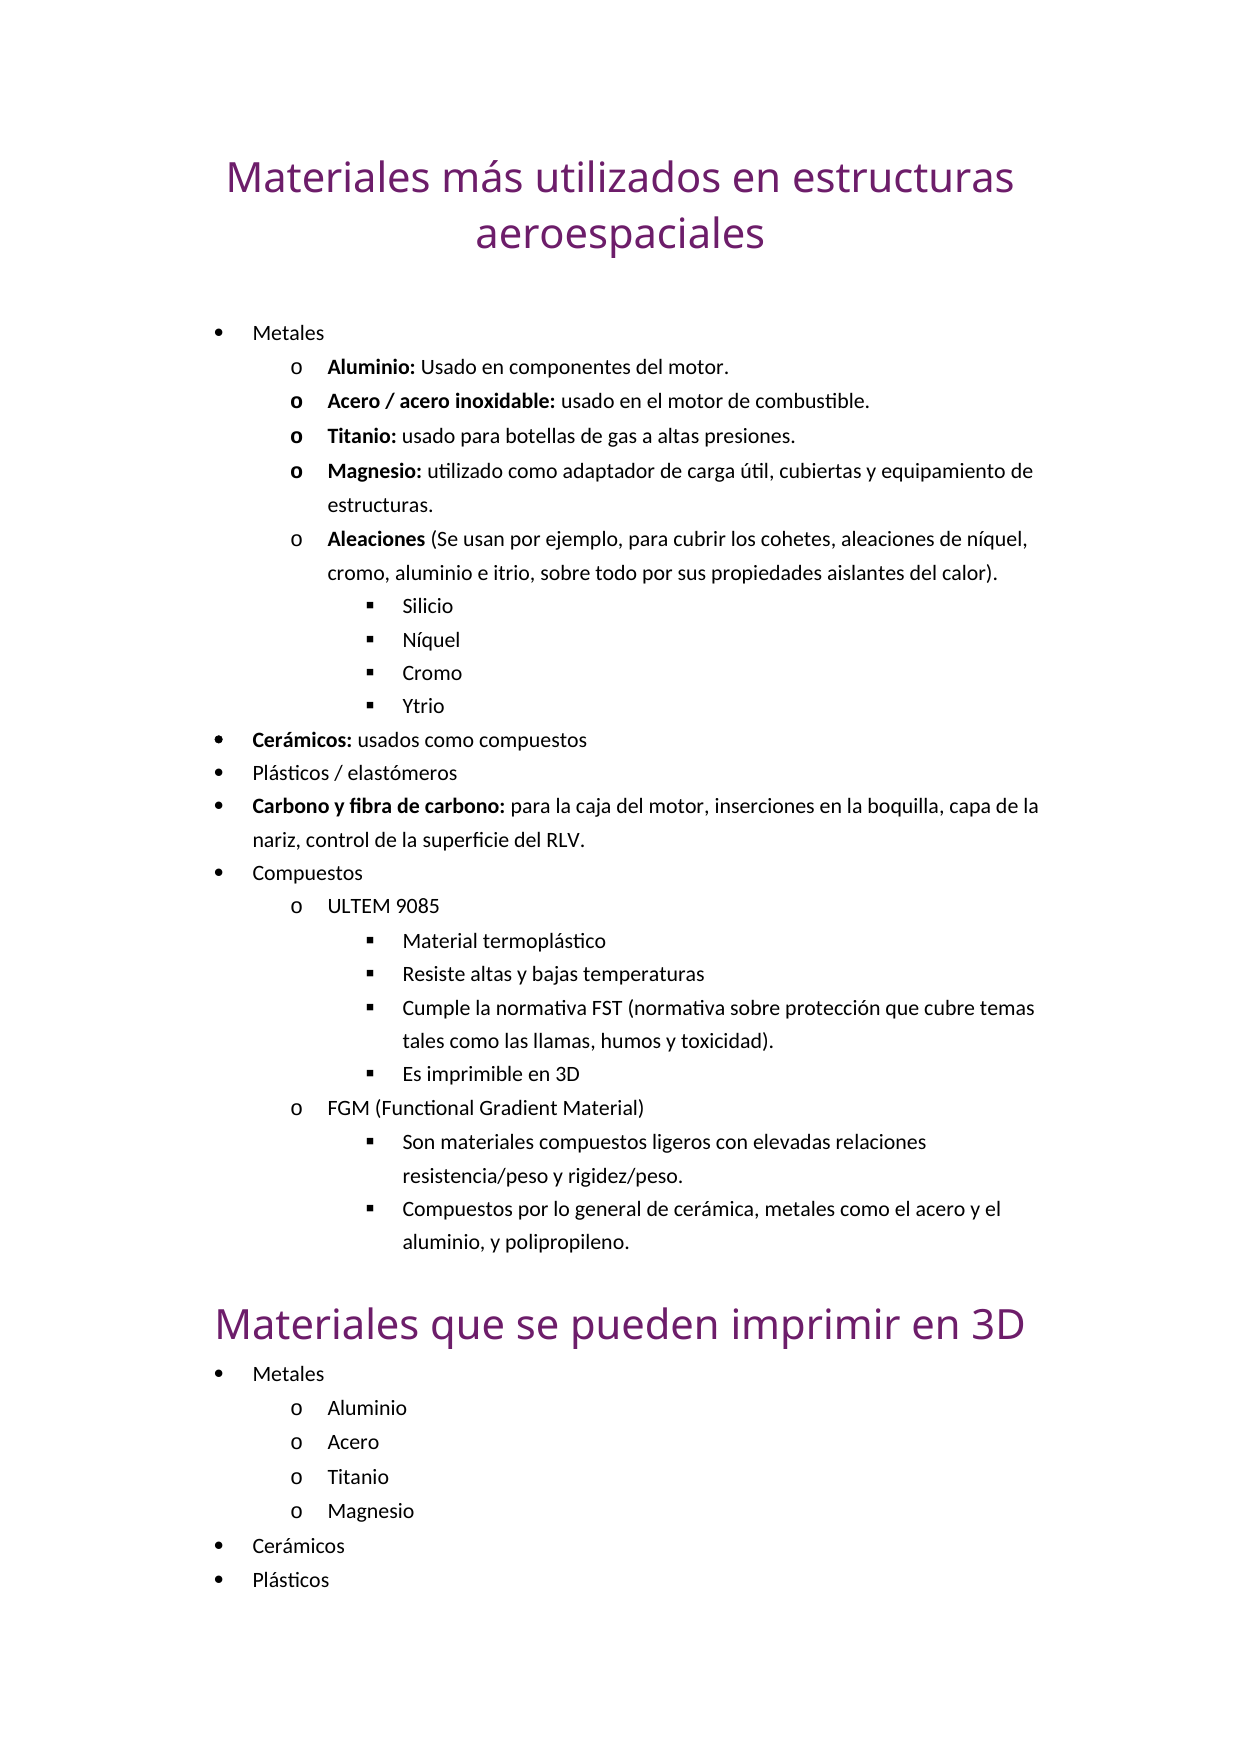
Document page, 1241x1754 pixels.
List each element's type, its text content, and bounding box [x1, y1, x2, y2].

list Titanio: usado para botellas de gas a altas presiones. [290, 422, 1063, 450]
list ULTEM 9085 [290, 892, 1063, 920]
list Cumple la normativa FST (normativa sobre protección que cubre temas tales como las llamas, humos y toxicidad). [365, 994, 1063, 1054]
list Cromo [365, 659, 1063, 686]
list Es imprimible en 3D [365, 1061, 1063, 1087]
list Cerámicos: usados como compuestos [215, 726, 1063, 752]
list Acero [290, 1428, 1063, 1456]
list Resiste altas y bajas temperaturas [365, 961, 1063, 987]
list Titanio [290, 1463, 1063, 1491]
list Aluminio [290, 1394, 1063, 1421]
list Acero / acero inoxidable: usado en el motor de combustible. [290, 387, 1063, 415]
subtitle Materiales que se pueden imprimir en 3D [177, 1295, 1063, 1352]
list Plásticos / elastómeros [215, 759, 1063, 786]
list Metales [215, 319, 1063, 346]
list Magnesio [290, 1498, 1063, 1526]
list Compuestos por lo general de cerámica, metales como el acero y el aluminio, y polipropileno. [365, 1195, 1063, 1255]
list Cerámicos [215, 1532, 1063, 1559]
list Compuestos [215, 859, 1063, 886]
list Aleaciones (Se usan por ejemplo, para cubrir los cohetes, aleaciones de níquel, cromo, aluminio e itrio, sobre todo por sus propiedades aislantes del calor). [290, 525, 1063, 586]
list Metales [215, 1360, 1063, 1387]
list Plásticos [215, 1566, 1063, 1592]
list Carbono y fibra de carbono: para la caja del motor, inserciones en la boquilla, capa de la nariz, control de la superficie del RLV. [215, 792, 1063, 852]
list Material termoplástico [365, 927, 1063, 954]
subtitle Materiales más utilizados en estructuras aeroespaciales [177, 148, 1063, 261]
list Silicio [365, 592, 1063, 619]
list Aluminio: Usado en componentes del motor. [290, 353, 1063, 381]
list Níquel [365, 626, 1063, 652]
list Ytrio [365, 692, 1063, 719]
list Son materiales compuestos ligeros con elevadas relaciones resistencia/peso y rigidez/peso. [365, 1128, 1063, 1188]
list Magnesio: utilizado como adaptador de carga útil, cubiertas y equipamiento de estructuras. [290, 457, 1063, 518]
list FGM (Functional Gradient Material) [290, 1094, 1063, 1122]
